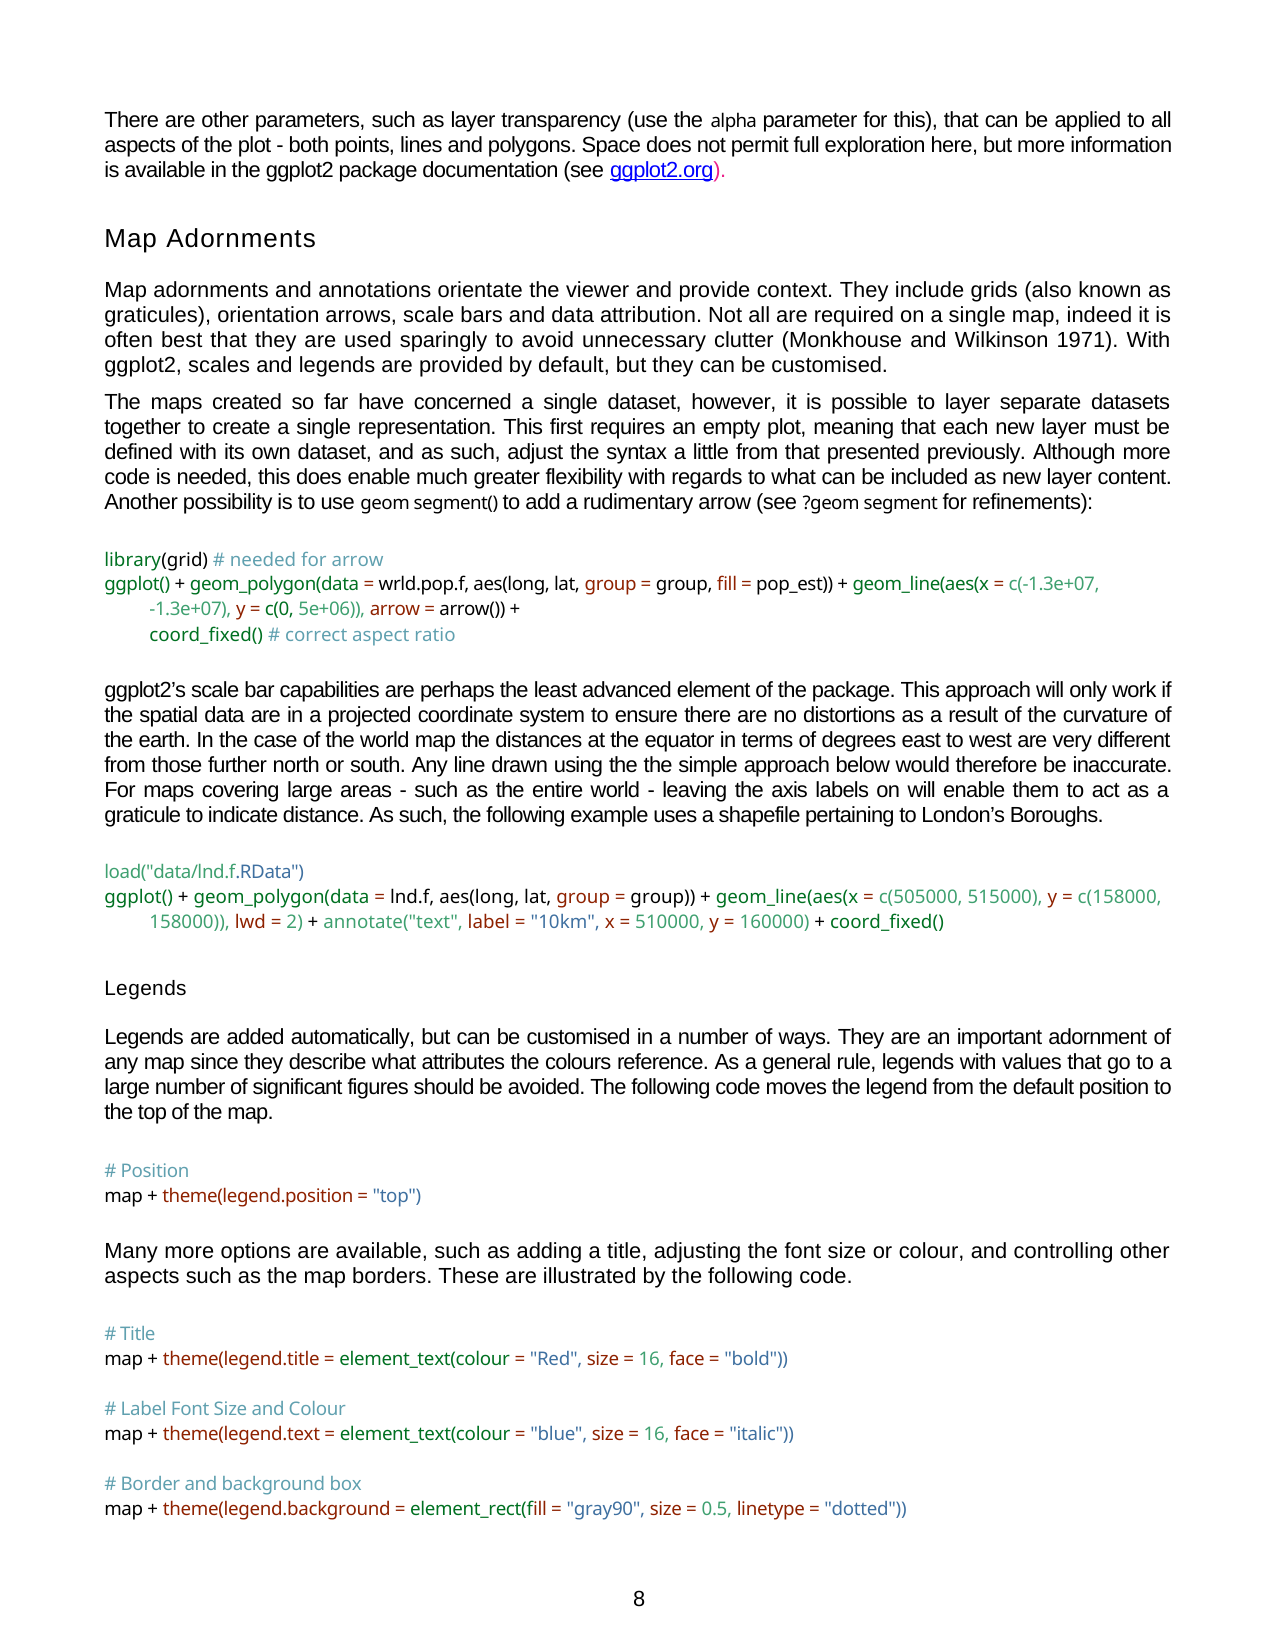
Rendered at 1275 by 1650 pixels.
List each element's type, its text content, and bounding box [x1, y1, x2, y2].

text map + theme(legend.text = element_text(colour = "blue", size = 16, face = "italic")) [104, 1425, 1195, 1444]
text # Position [104, 1163, 1195, 1181]
text load("data/lnd.f.RData") [104, 864, 1195, 882]
text map + theme(legend.title = element_text(colour = "Red", size = 16, face = "bold")) [104, 1350, 1195, 1369]
text The maps created so far have concerned a single dataset, however, it is possible to layer separate datasets together to create a single representation. This first requires an empty plot, meaning that each new layer must be defined with its own dataset, and as such, adjust the syntax a little from that presented previously. Although more code is needed, this does enable much greater flexibility with regards to what can be included as new layer content. Another possibility is to use geom segment() to add a rudimentary arrow (see ?geom segment for refinements): [104, 389, 1172, 514]
text library(grid) # needed for arrow [104, 551, 1195, 571]
text ggplot() + geom_polygon(data = wrld.pop.f, aes(long, lat, group = group, fill = pop_est)) + geom_line(aes(x = c(-1.3e+07, -1.3e+07), y = c(0, 5e+06)), arrow = arrow()) + [104, 571, 1105, 621]
text map + theme(legend.background = element_rect(fill = "gray90", size = 0.5, linetype = "dotted")) [104, 1499, 1195, 1519]
text # Title [104, 1326, 1195, 1344]
text Legends are added automatically, but can be customised in a number of ways. They are an important adornment of any map since they describe what attributes the colours reference. As a general rule, legends with values that go to a large number of significant figures should be avoided. The following code moves the legend from the default position to the top of the map. [104, 1025, 1172, 1125]
text Map adornments and annotations orientate the viewer and provide context. They include grids (also known as graticules), orientation arrows, scale bars and data attribution. Not all are required on a single map, indeed it is often best that they are used sparingly to avoid unnecessary clutter (Monkhouse and Wilkinson 1971). With ggplot2, scales and legends are provided by default, but they can be customised. [104, 278, 1172, 378]
text map + theme(legend.position = "top") [104, 1187, 1195, 1206]
text coord_fixed() # correct aspect ratio [149, 626, 1195, 646]
text ggplot2’s scale bar capabilities are perhaps the least advanced element of the package. This approach will only work if the spatial data are in a projected coordinate system to ensure there are no distortions as a result of the curvature of the earth. In the case of the world map the distances at the equator in terms of degrees east to west are very different from those further north or south. Any line drawn using the the simple approach below would therefore be inaccurate. For maps covering large areas - such as the entire world - leaving the axis labels on will enable them to act as a graticule to indicate distance. As such, the following example uses a shapefile pertaining to London’s Boroughs. [104, 677, 1172, 827]
text # Label Font Size and Colour [104, 1401, 1195, 1419]
text Many more options are available, such as adding a title, adjusting the font size or colour, and controlling other aspects such as the map borders. These are illustrated by the following code. [104, 1238, 1172, 1288]
text Map Adornments [104, 225, 1195, 253]
text Legends [104, 977, 1195, 1000]
text ggplot() + geom_polygon(data = lnd.f, aes(long, lat, group = group)) + geom_line(aes(x = c(505000, 515000), y = c(158000, 158000)), lwd = 2) + annotate("text", label = "10km", x = 510000, y = 160000) + coord_fixed() [104, 883, 1172, 933]
text There are other parameters, such as layer transparency (use the alpha parameter for this), that can be applied to all aspects of the plot - both points, lines and polygons. Space does not permit full exploration here, but more information is available in the ggplot2 package documentation (see ggplot2.org). [104, 107, 1172, 182]
text # Border and background box [104, 1476, 1195, 1494]
